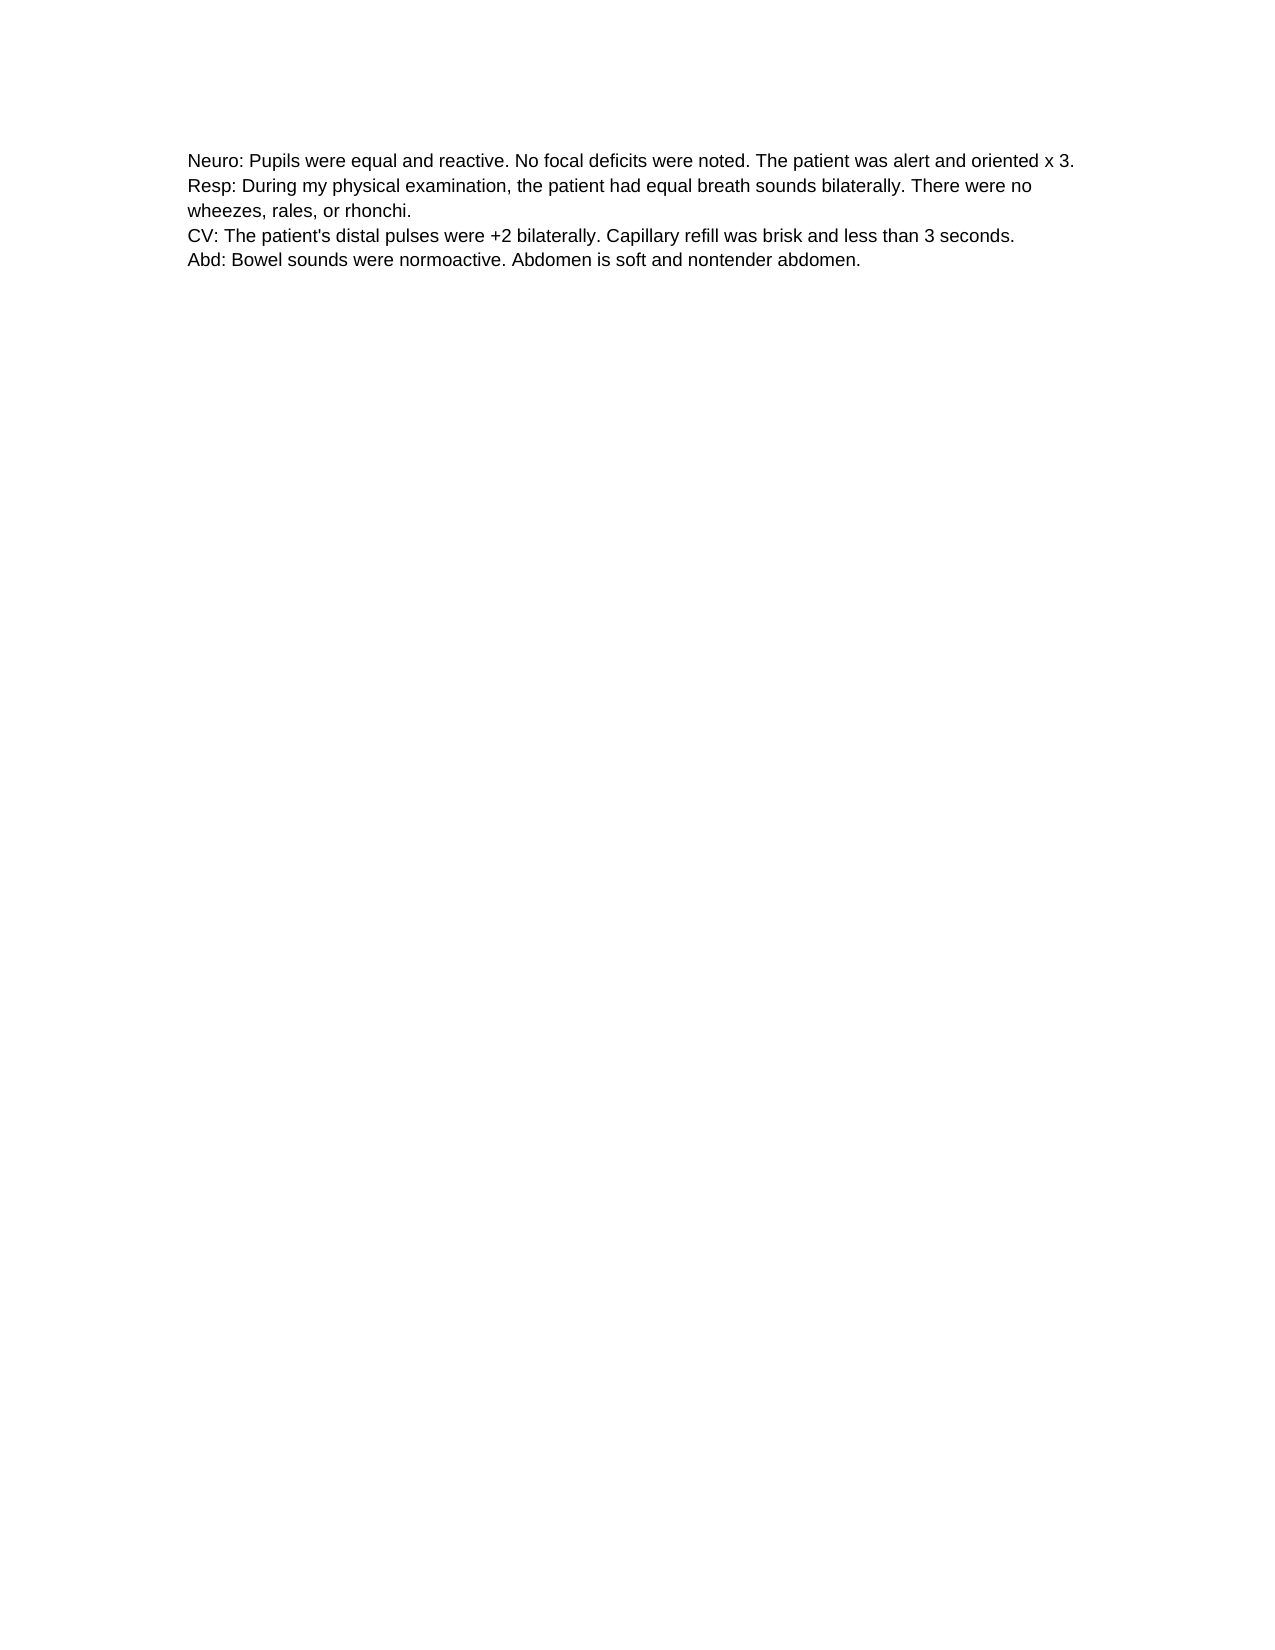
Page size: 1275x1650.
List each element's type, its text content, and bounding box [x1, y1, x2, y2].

text Neuro: Pupils were equal and reactive. No focal deficits were noted. The patient was alert and oriented x 3. [187, 150, 1087, 172]
text CV: The patient's distal pulses were +2 bilaterally. Capillary refill was brisk and less than 3 seconds. [187, 224, 1087, 246]
text Resp: During my physical examination, the patient had equal breath sounds bilaterally. There were no wheezes, rales, or rhonchi. [187, 175, 1087, 221]
text Abd: Bowel sounds were normoactive. Abdomen is soft and nontender abdomen. [187, 249, 1087, 271]
